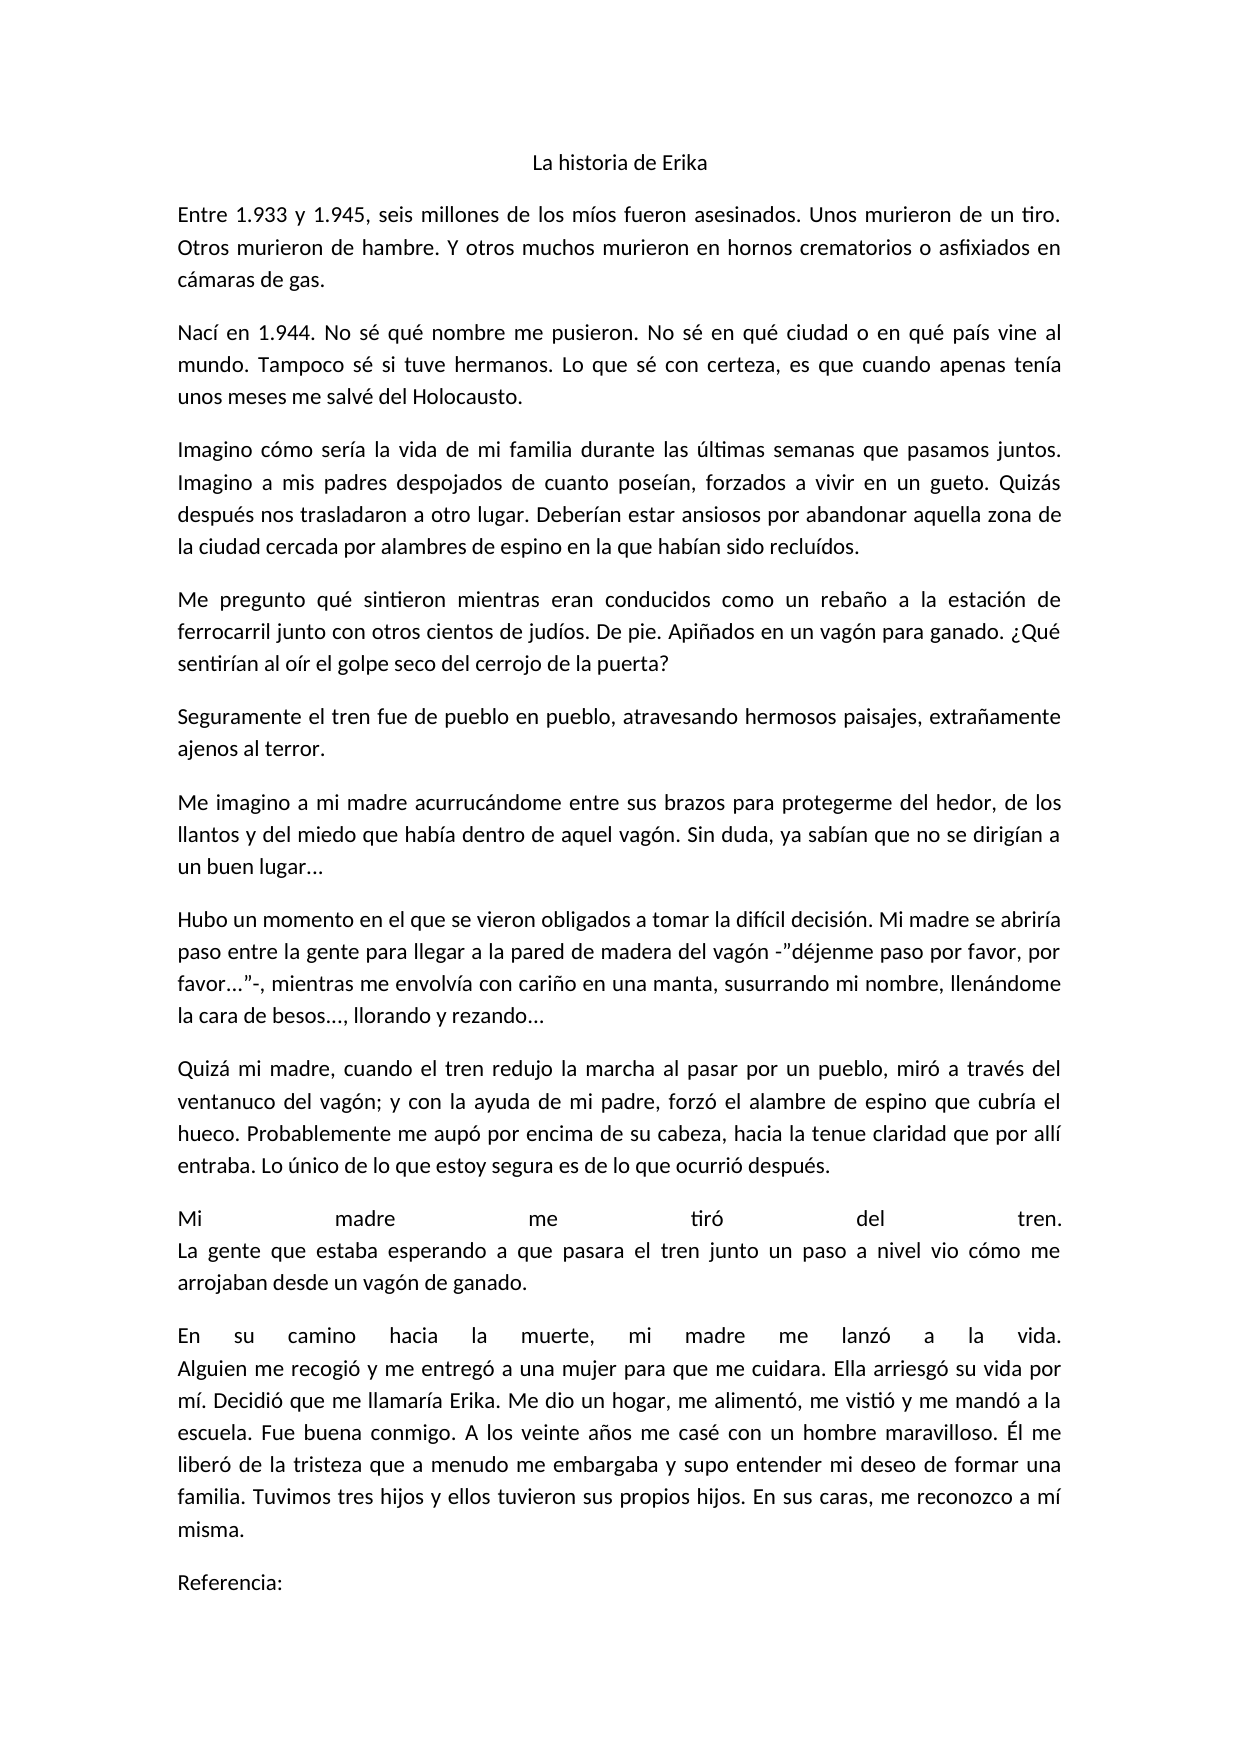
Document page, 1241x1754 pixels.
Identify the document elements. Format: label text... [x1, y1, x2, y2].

text Quizá mi madre, cuando el tren redujo la marcha al pasar por un pueblo, miró a través del ventanuco del vagón; y con la ayuda de mi padre, forzó el alambre de espino que cubría el hueco. Probablemente me aupó por encima de su cabeza, hacia la tenue claridad que por allí entraba. Lo único de lo que estoy segura es de lo que ocurrió después. [177, 1054, 1063, 1179]
text La historia de Erika [177, 148, 1063, 176]
text Nací en 1.944. No sé qué nombre me pusieron. No sé en qué ciudad o en qué país vine al mundo. Tampoco sé si tuve hermanos. Lo que sé con certeza, es que cuando apenas tenía unos meses me salvé del Holocausto. [177, 318, 1063, 410]
text Me pregunto qué sintieron mientras eran conducidos como un rebaño a la estación de ferrocarril junto con otros cientos de judíos. De pie. Apiñados en un vagón para ganado. ¿Qué sentirían al oír el golpe seco del cerrojo de la puerta? [177, 585, 1063, 677]
text Seguramente el tren fue de pueblo en pueblo, atravesando hermosos paisajes, extrañamente ajenos al terror. [177, 702, 1063, 763]
text En su camino hacia la muerte, mi madre me lanzó a la vida. Alguien me recogió y me entregó a una mujer para que me cuidara. Ella arriesgó su vida por mí. Decidió que me llamaría Erika. Me dio un hogar, me alimentó, me vistió y me mandó a la escuela. Fue buena conmigo. A los veinte años me casé con un hombre maravilloso. Él me liberó de la tristeza que a menudo me embargaba y supo entender mi deseo de formar una familia. Tuvimos tres hijos y ellos tuvieron sus propios hijos. En sus caras, me reconozco a mí misma. [177, 1322, 1063, 1543]
text Referencia: [177, 1568, 1063, 1596]
text Me imagino a mi madre acurrucándome entre sus brazos para protegerme del hedor, de los llantos y del miedo que había dentro de aquel vagón. Sin duda, ya sabían que no se dirigían a un buen lugar... [177, 788, 1063, 880]
text Entre 1.933 y 1.945, seis millones de los míos fueron asesinados. Unos murieron de un tiro. Otros murieron de hambre. Y otros muchos murieron en hornos crematorios o asfixiados en cámaras de gas. [177, 201, 1063, 293]
text Imagino cómo sería la vida de mi familia durante las últimas semanas que pasamos juntos. Imagino a mis padres despojados de cuanto poseían, forzados a vivir en un gueto. Quizás después nos trasladaron a otro lugar. Deberían estar ansiosos por abandonar aquella zona de la ciudad cercada por alambres de espino en la que habían sido recluídos. [177, 435, 1063, 560]
text Mi madre me tiró del tren. La gente que estaba esperando a que pasara el tren junto un paso a nivel vio cómo me arrojaban desde un vagón de ganado. [177, 1204, 1063, 1297]
text Hubo un momento en el que se vieron obligados a tomar la difícil decisión. Mi madre se abriría paso entre la gente para llegar a la pared de madera del vagón -”déjenme paso por favor, por favor...”-, mientras me envolvía con cariño en una manta, susurrando mi nombre, llenándome la cara de besos..., llorando y rezando... [177, 905, 1063, 1029]
